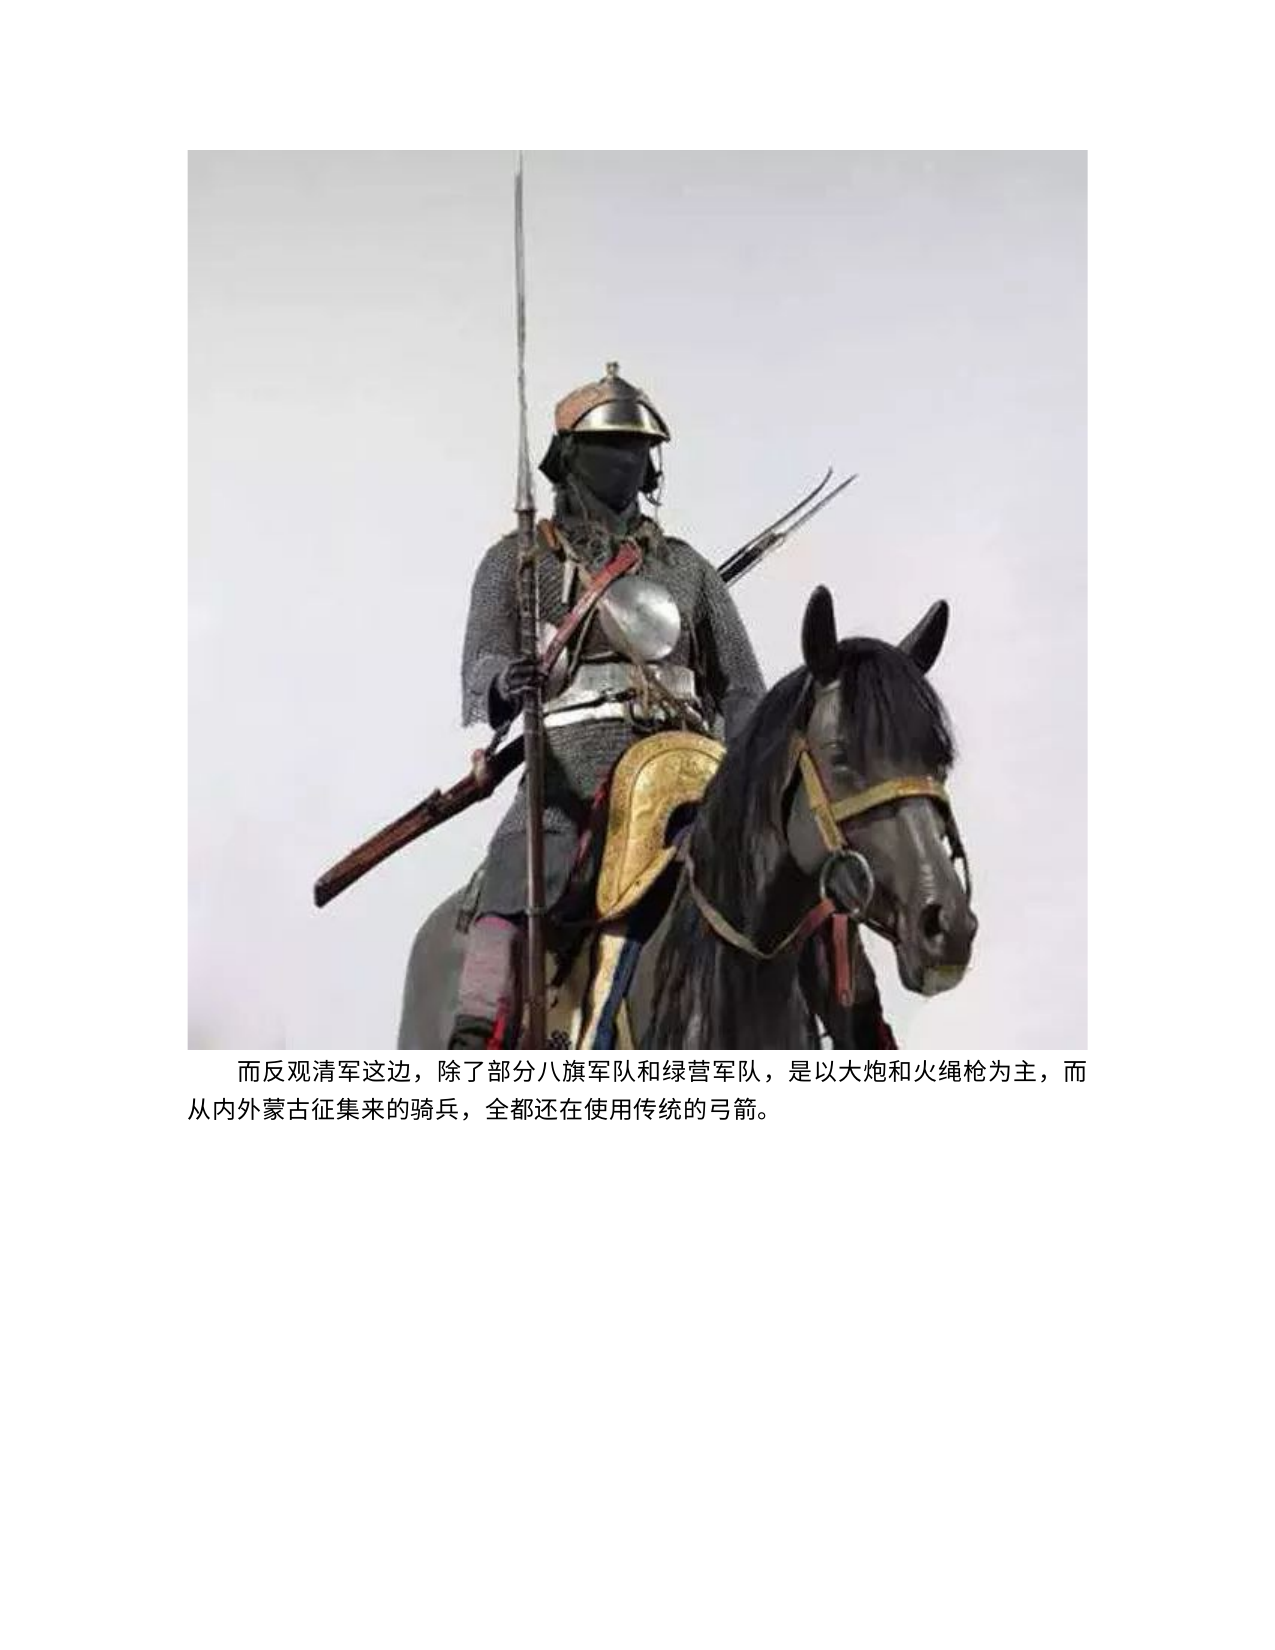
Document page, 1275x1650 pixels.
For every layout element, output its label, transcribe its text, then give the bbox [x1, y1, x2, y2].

picture [187, 150, 1088, 1050]
text 而反观清军这边，除了部分八旗军队和绿营军队，是以大炮和火绳枪为主，而从内外蒙古征集来的骑兵，全都还在使用传统的弓箭。 [187, 1050, 1087, 1125]
